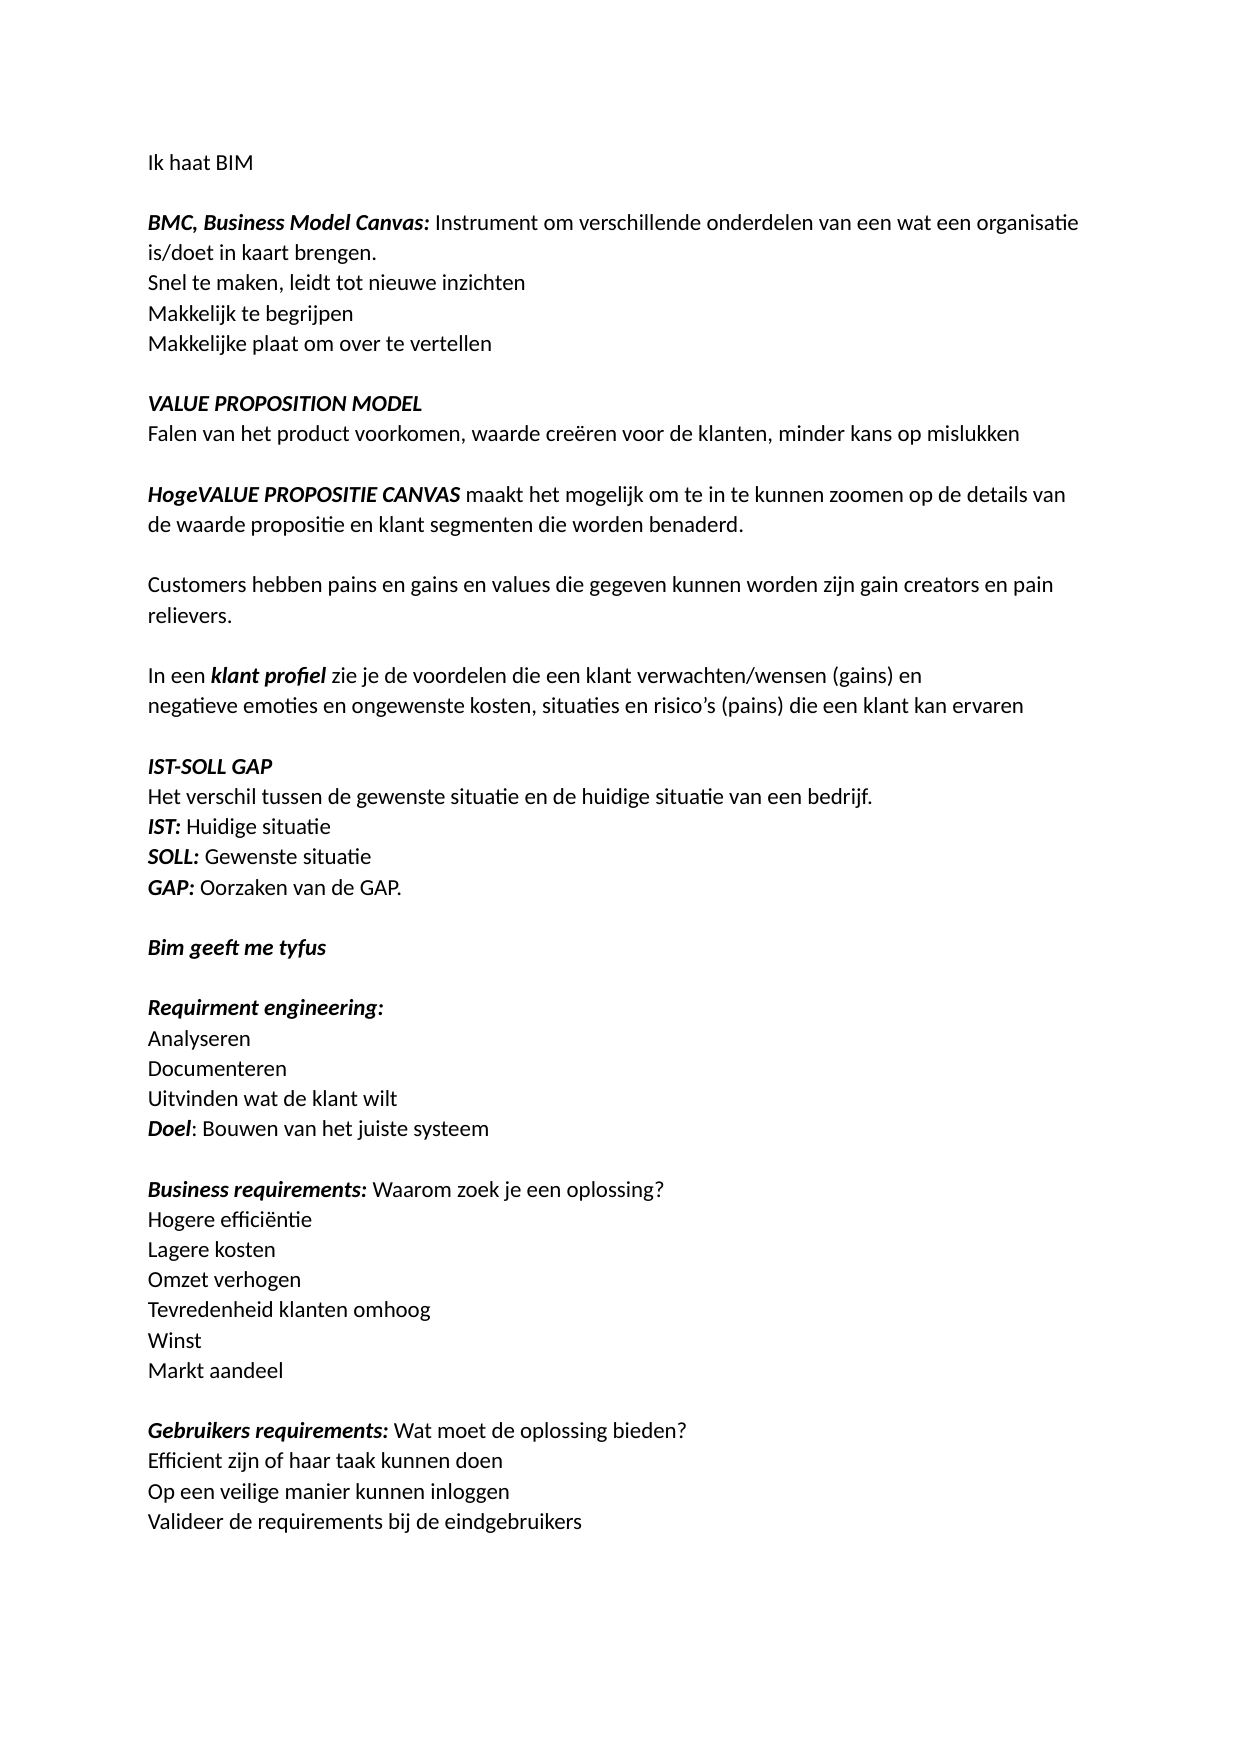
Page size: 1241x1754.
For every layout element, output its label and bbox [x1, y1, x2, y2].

text [148, 148, 1093, 1595]
